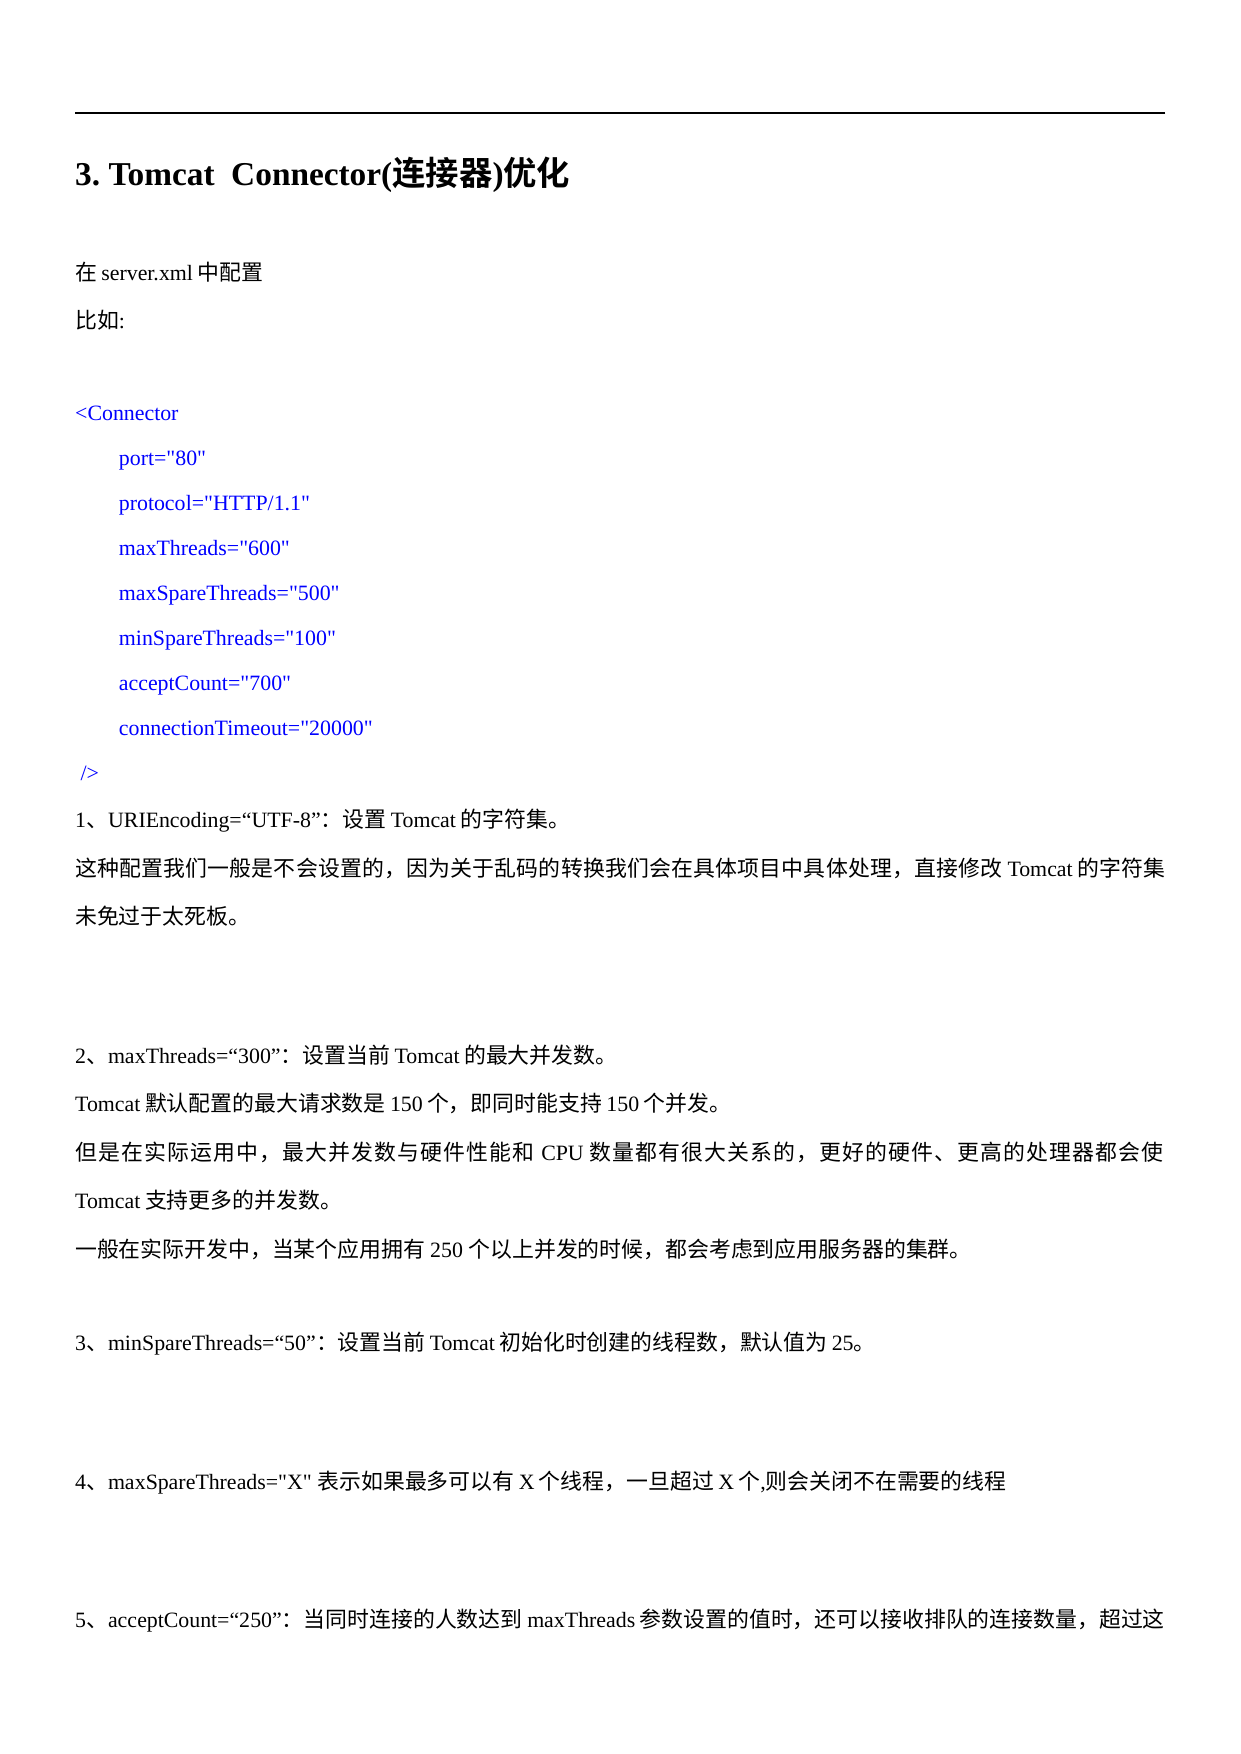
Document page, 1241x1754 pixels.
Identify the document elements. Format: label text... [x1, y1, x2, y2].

list 4、maxSpareThreads="X" 表示如果最多可以有X个线程，一旦超过X个,则会关闭不在需要的线程 [75, 1463, 1165, 1496]
text protocol="HTTP/1.1" [75, 486, 1165, 519]
text minSpareThreads="100" [75, 621, 1165, 654]
text 一般在实际开发中，当某个应用拥有 250 个以上并发的时候，都会考虑到应用服务器的集群。 [75, 1231, 1165, 1264]
text connectionTimeout="20000" [75, 712, 1165, 744]
text <Connector [75, 396, 1165, 428]
text Tomcat默认配置的最大请求数是150个，即同时能支持150个并发。 [75, 1086, 1165, 1118]
text 但是在实际运用中，最大并发数与硬件性能和CPU数量都有很大关系的，更好的硬件、更高的处理器都会使Tomcat支持更多的并发数。 [75, 1134, 1165, 1215]
text /> [75, 757, 1165, 789]
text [75, 1602, 1165, 1634]
text 这种配置我们一般是不会设置的，因为关于乱码的转换我们会在具体项目中具体处理，直接修改Tomcat的字符集未免过于太死板。 [75, 850, 1165, 931]
list 3、minSpareThreads=“50”：设置当前Tomcat初始化时创建的线程数，默认值为25。 [75, 1325, 1165, 1357]
text 比如: [75, 302, 1165, 335]
text 2、maxThreads=“300”：设置当前Tomcat的最大并发数。 [75, 1037, 1165, 1070]
text 在server.xml中配置 [75, 254, 1165, 287]
text acceptCount="700" [75, 667, 1165, 699]
text port="80" [75, 441, 1165, 473]
subtitle Tomcat Connector(连接器)优化 [75, 138, 1165, 203]
text 1、URIEncoding=“UTF-8”：设置Tomcat的字符集。 [75, 802, 1165, 834]
text maxThreads="600" [75, 531, 1165, 564]
text maxSpareThreads="500" [75, 576, 1165, 609]
